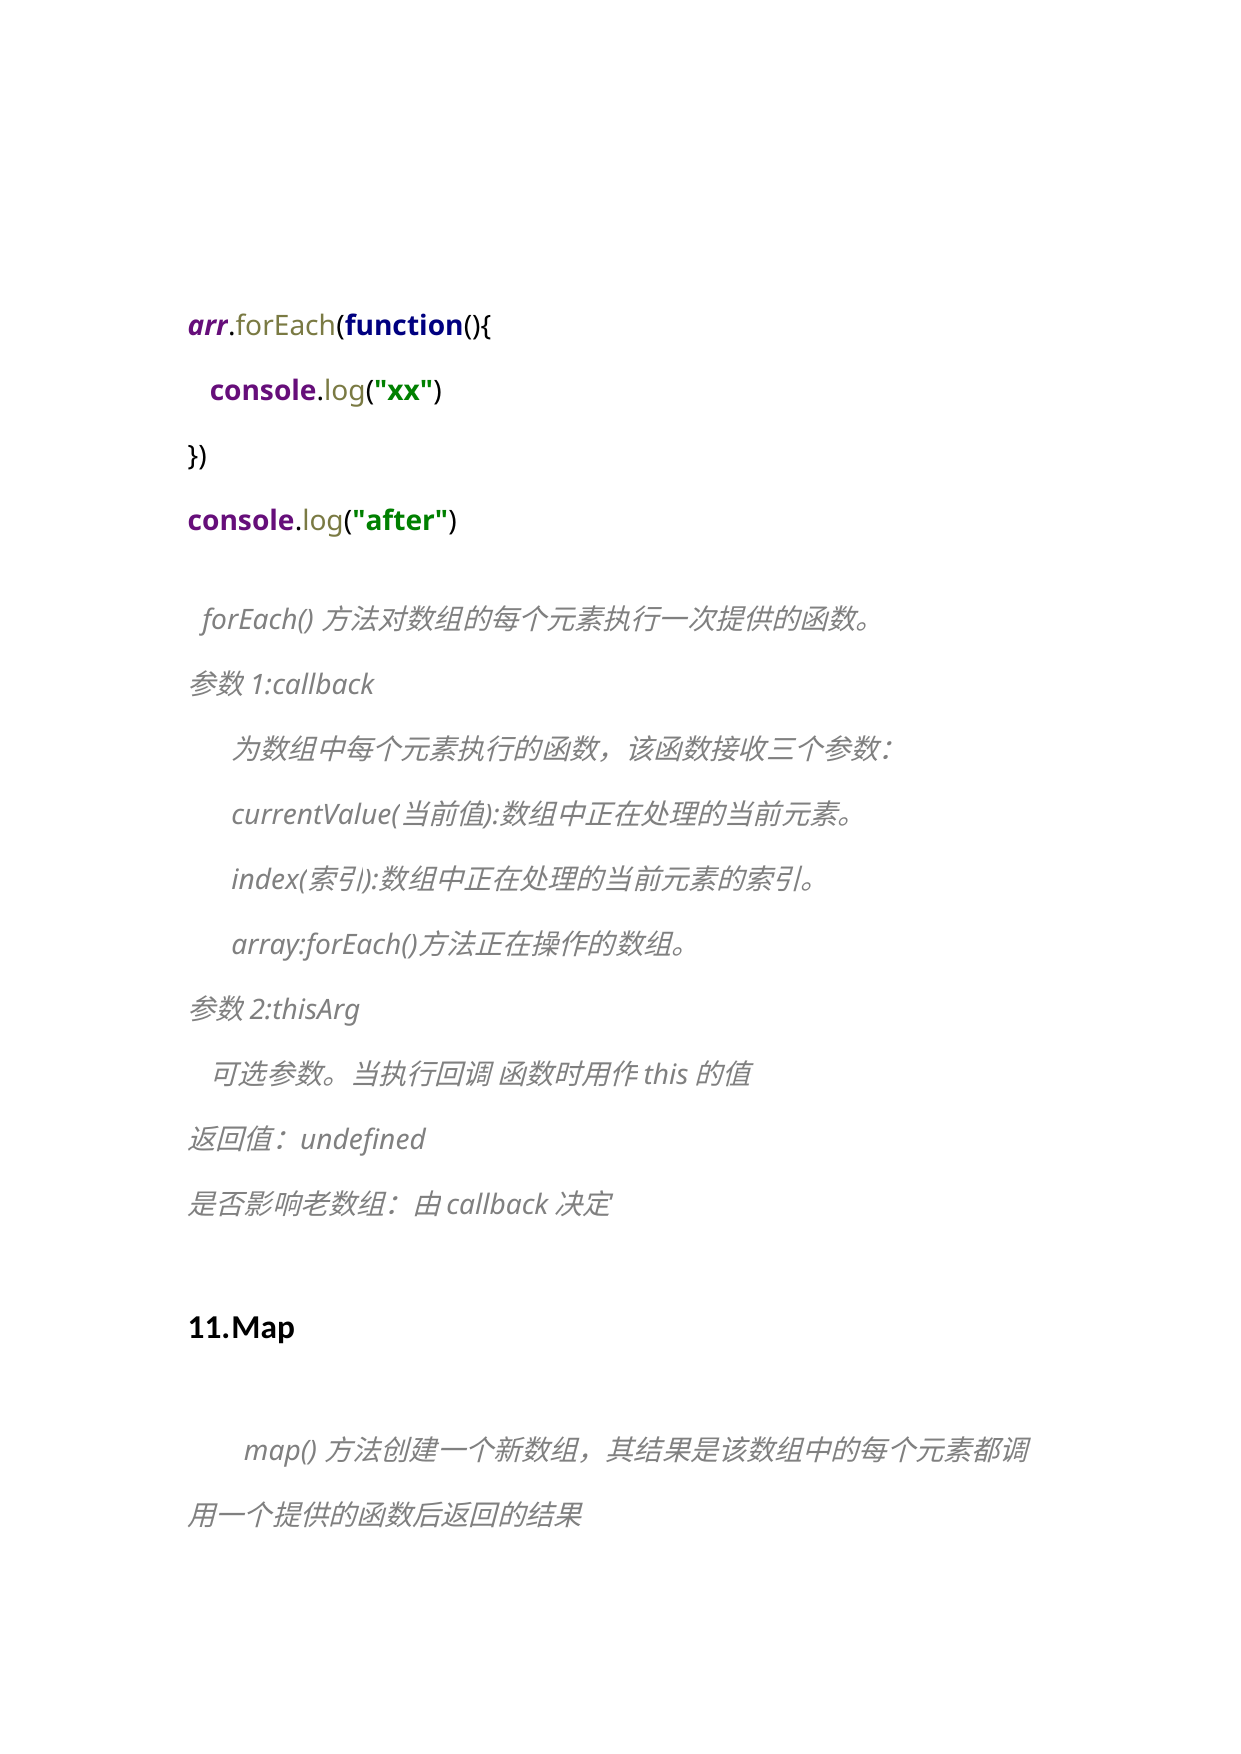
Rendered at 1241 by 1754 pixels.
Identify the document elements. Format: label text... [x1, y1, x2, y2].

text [187, 162, 1053, 552]
subtitle Map [187, 1294, 1053, 1359]
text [187, 1415, 1053, 1545]
text forEach() 方法对数组的每个元素执行一次提供的函数。 参数1:callback 为数组中每个元素执行的函数，该函数接收三个参数： currentValue(当前值):数组中正在处理的当前元素。 index(索引):数组中正在处理的当前元素的索引。 array:forEach()方法正在操作的数组。 参数2:thisArg 可选参数。当执行回调 函数时用作this的值 返回值：undefined 是否影响老数组：由callback决定 [187, 584, 1053, 1234]
